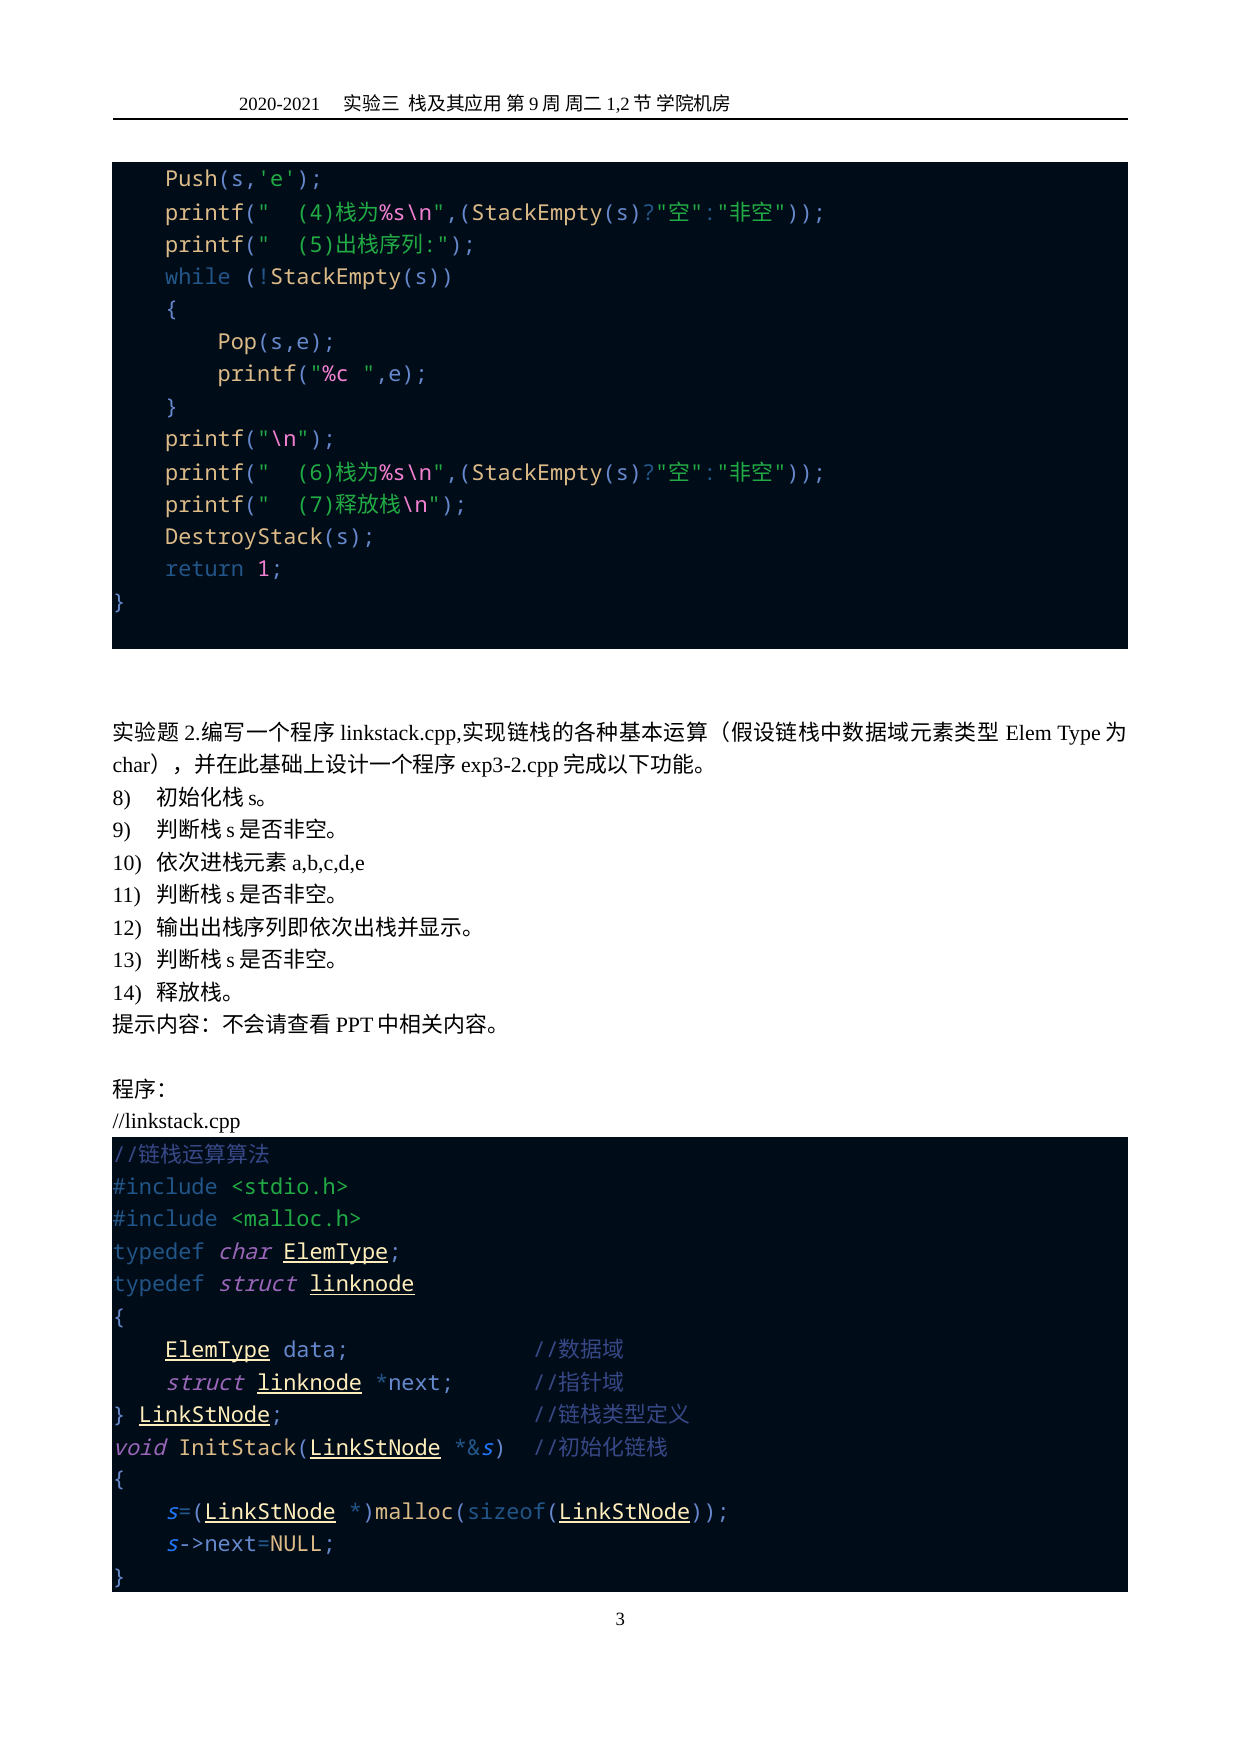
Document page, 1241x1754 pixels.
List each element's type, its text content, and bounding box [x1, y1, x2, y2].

text while (!StackEmpty(s)) [112, 259, 1128, 292]
text 提示内容：不会请查看PPT中相关内容。 [112, 1007, 1128, 1039]
text Pop(s,e); [112, 324, 1128, 357]
text { [112, 1299, 1128, 1332]
text } [112, 389, 1128, 422]
text printf(" (7)释放栈\n"); [112, 487, 1128, 519]
text s=(LinkStNode *)malloc(sizeof(LinkStNode)); [112, 1494, 1128, 1527]
text Push(s,'e'); [112, 162, 1128, 194]
text printf("\n"); [112, 422, 1128, 454]
text { [112, 292, 1128, 324]
list 判断栈s是否非空。 [112, 942, 1128, 974]
text 程序： [112, 1072, 1128, 1104]
text } [112, 584, 1128, 617]
text { [112, 1462, 1128, 1494]
text struct linknode *next; //指针域 [112, 1364, 1128, 1397]
text s->next=NULL; [112, 1527, 1128, 1559]
text typedef char ElemType; [112, 1234, 1128, 1267]
text //链栈运算算法 [112, 1137, 1128, 1169]
text } [112, 1559, 1128, 1592]
text 实验题2.编写一个程序linkstack.cpp,实现链栈的各种基本运算（假设链栈中数据域元素类型Elem Type为char），并在此基础上设计一个程序exp3-2.cpp完成以下功能。 [112, 714, 1128, 779]
text #include <malloc.h> [112, 1202, 1128, 1234]
list 初始化栈s。 [112, 779, 1128, 812]
text #include <stdio.h> [112, 1169, 1128, 1202]
list 释放栈。 [112, 974, 1128, 1007]
text printf(" (4)栈为%s\n",(StackEmpty(s)?"空":"非空")); [112, 194, 1128, 227]
text typedef struct linknode [112, 1267, 1128, 1299]
text printf("%c ",e); [112, 357, 1128, 389]
text //linkstack.cpp [112, 1104, 1128, 1137]
text } LinkStNode; //链栈类型定义 [112, 1397, 1128, 1429]
text DestroyStack(s); [112, 519, 1128, 552]
list 判断栈s是否非空。 [112, 812, 1128, 844]
text printf(" (5)出栈序列:"); [112, 227, 1128, 259]
text return 1; [112, 552, 1128, 584]
text printf(" (6)栈为%s\n",(StackEmpty(s)?"空":"非空")); [112, 454, 1128, 487]
text ElemType data; //数据域 [112, 1332, 1128, 1364]
list 判断栈s是否非空。 [112, 877, 1128, 909]
list 依次进栈元素a,b,c,d,e [112, 844, 1128, 877]
text void InitStack(LinkStNode *&s) //初始化链栈 [112, 1429, 1128, 1462]
list 输出出栈序列即依次出栈并显示。 [112, 909, 1128, 942]
